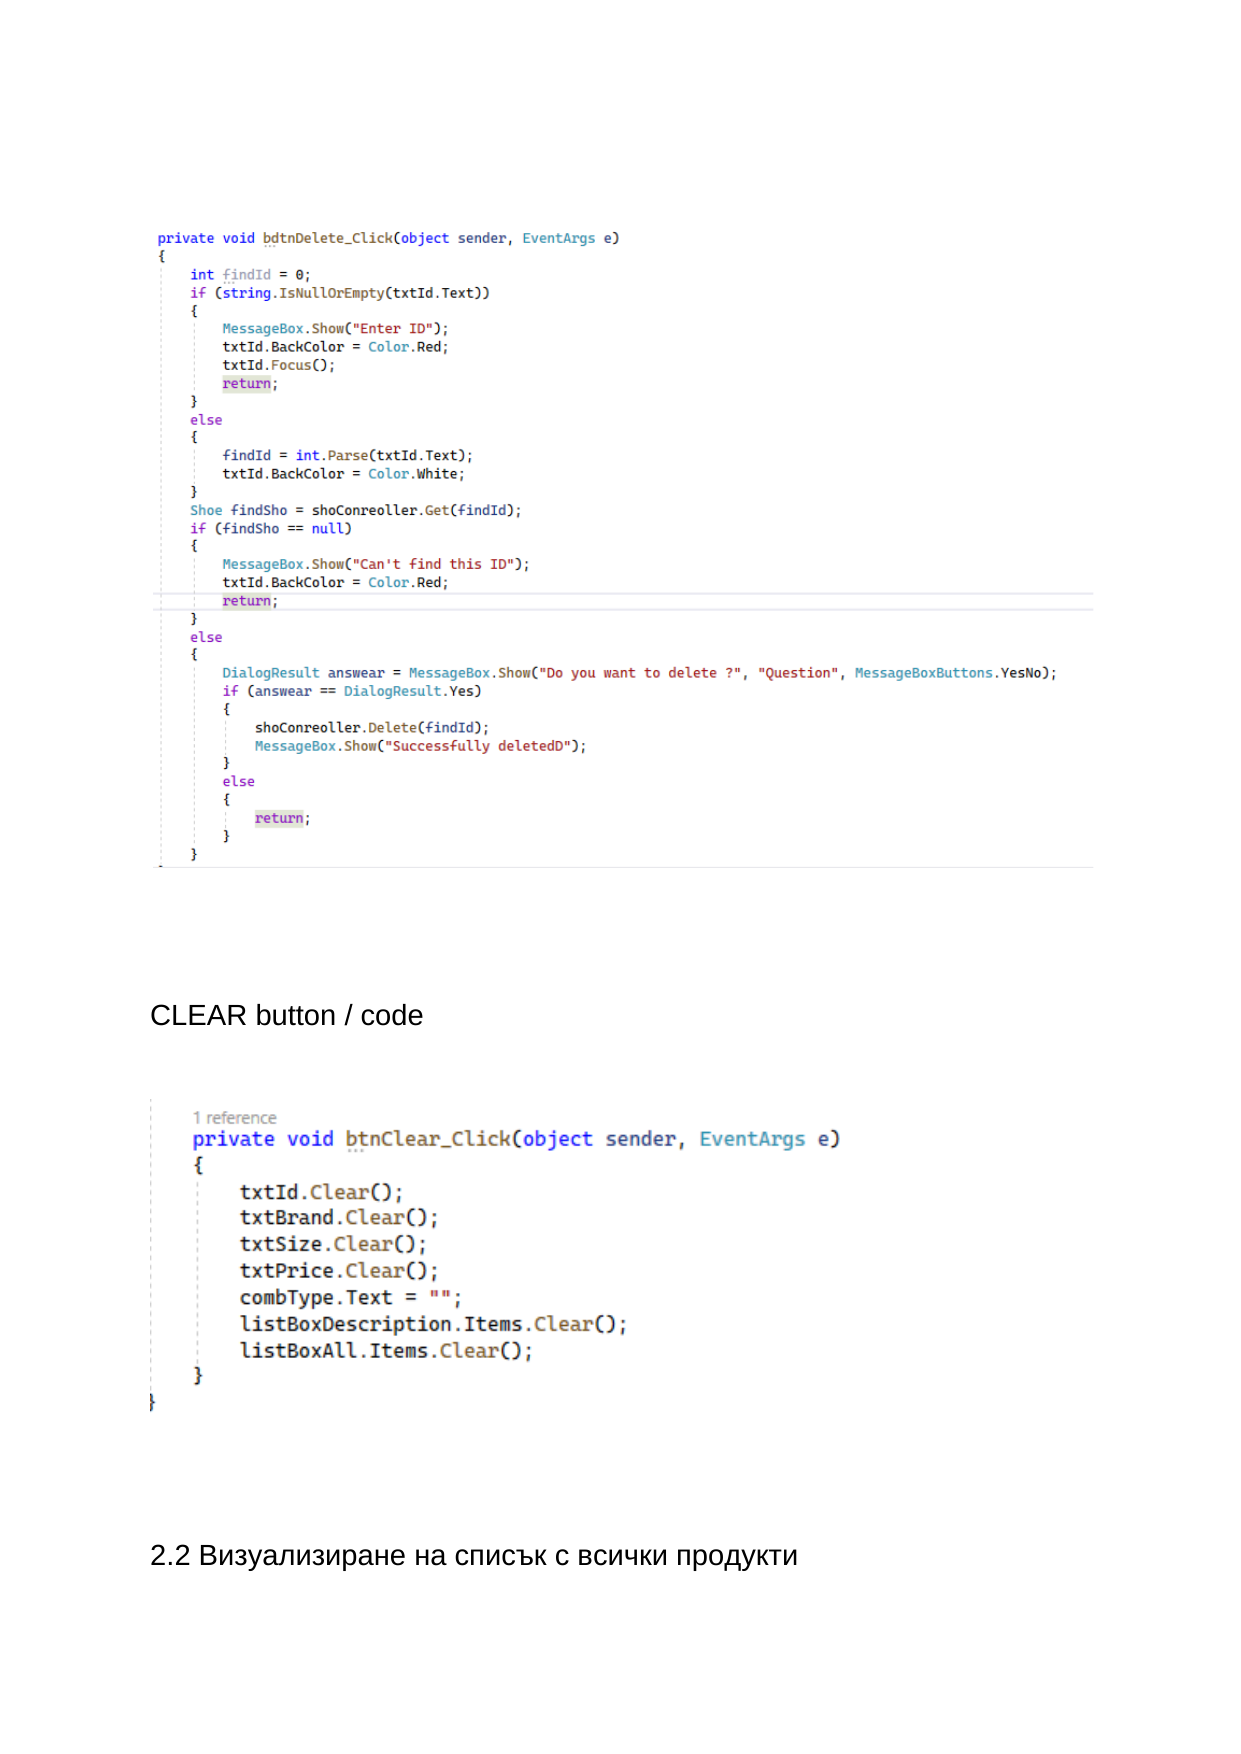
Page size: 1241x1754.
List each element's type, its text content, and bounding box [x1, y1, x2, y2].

text CLEAR button / code [150, 998, 1090, 1031]
text 2.2 Визуализиране на списък с всички продукти [150, 1537, 1090, 1571]
picture [153, 230, 1094, 868]
picture [150, 1099, 993, 1416]
